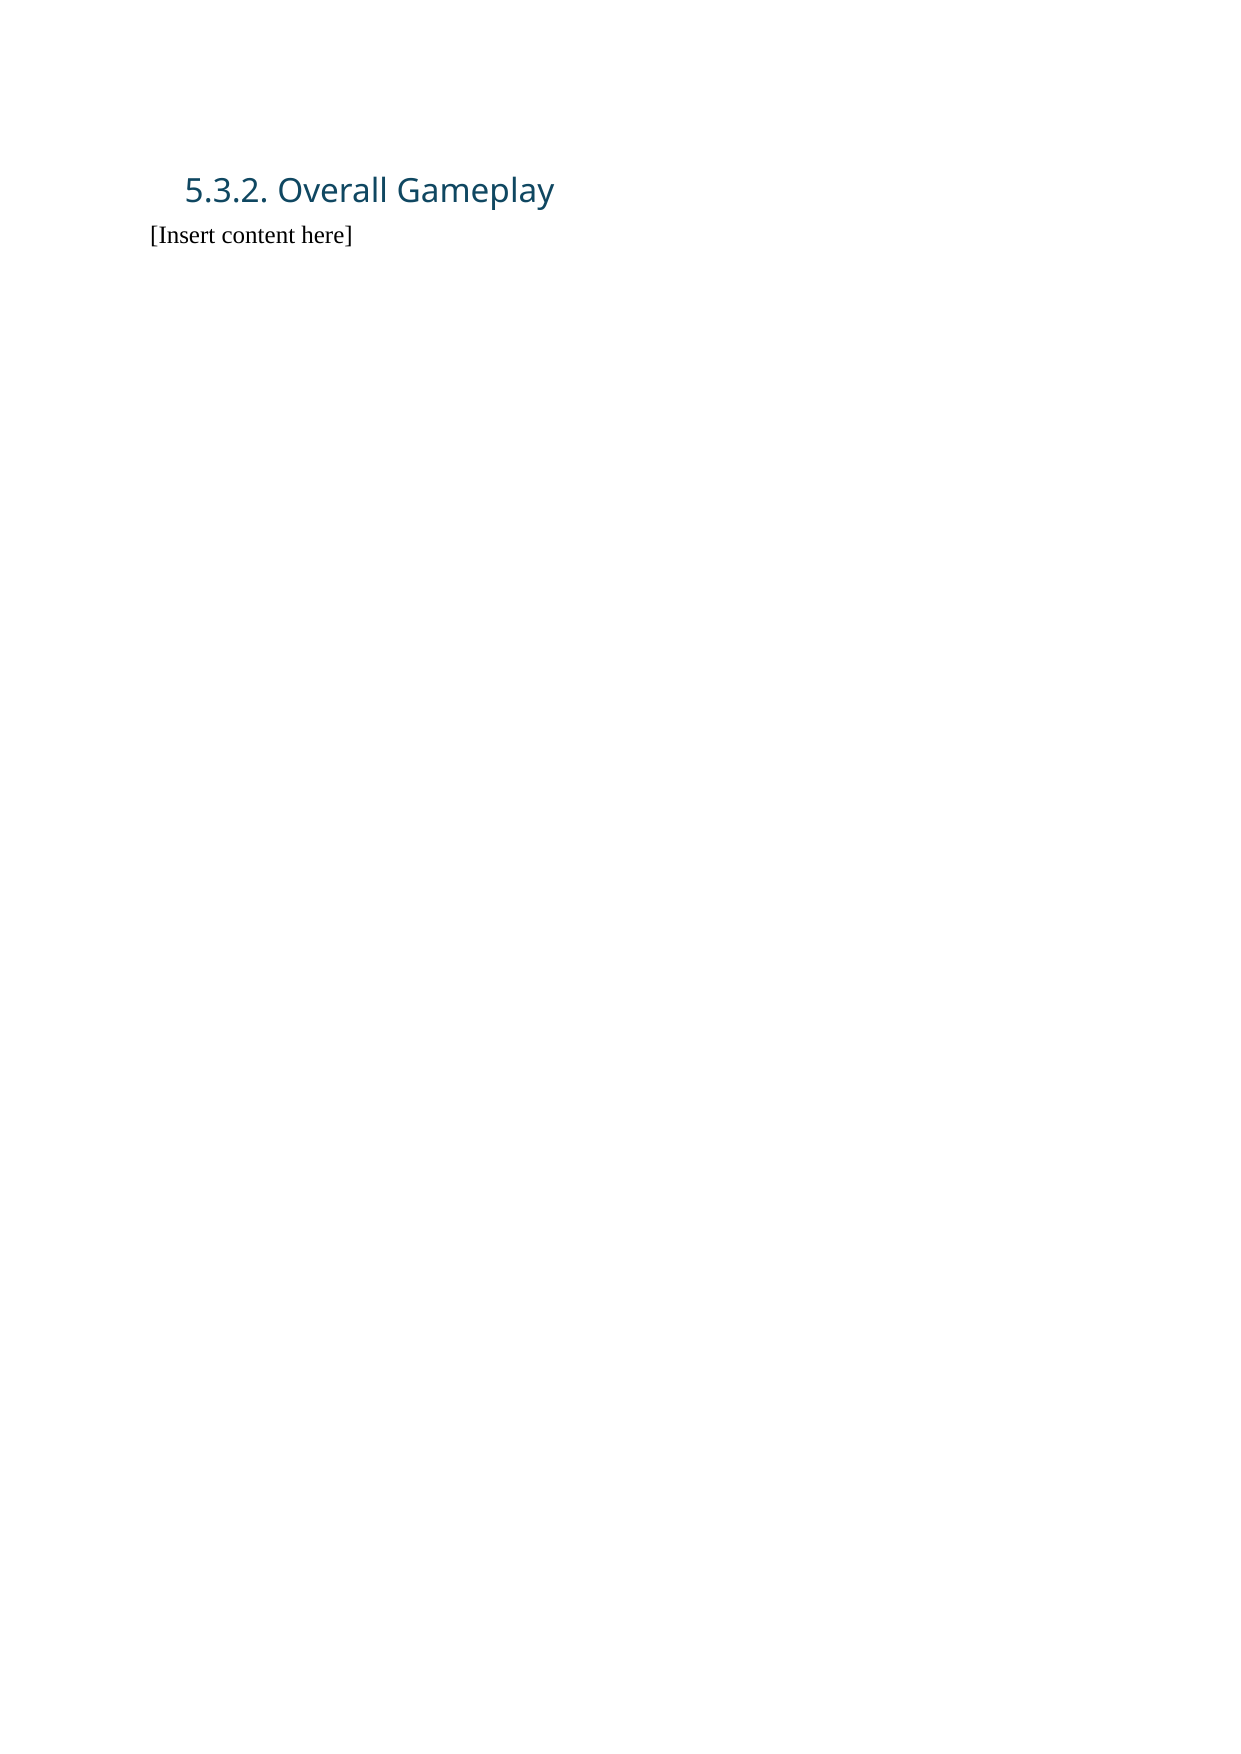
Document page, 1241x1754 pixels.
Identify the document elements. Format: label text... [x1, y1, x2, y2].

subtitle 5.3.2. Overall Gameplay [150, 167, 1090, 212]
text [Insert content here] [150, 220, 1090, 249]
